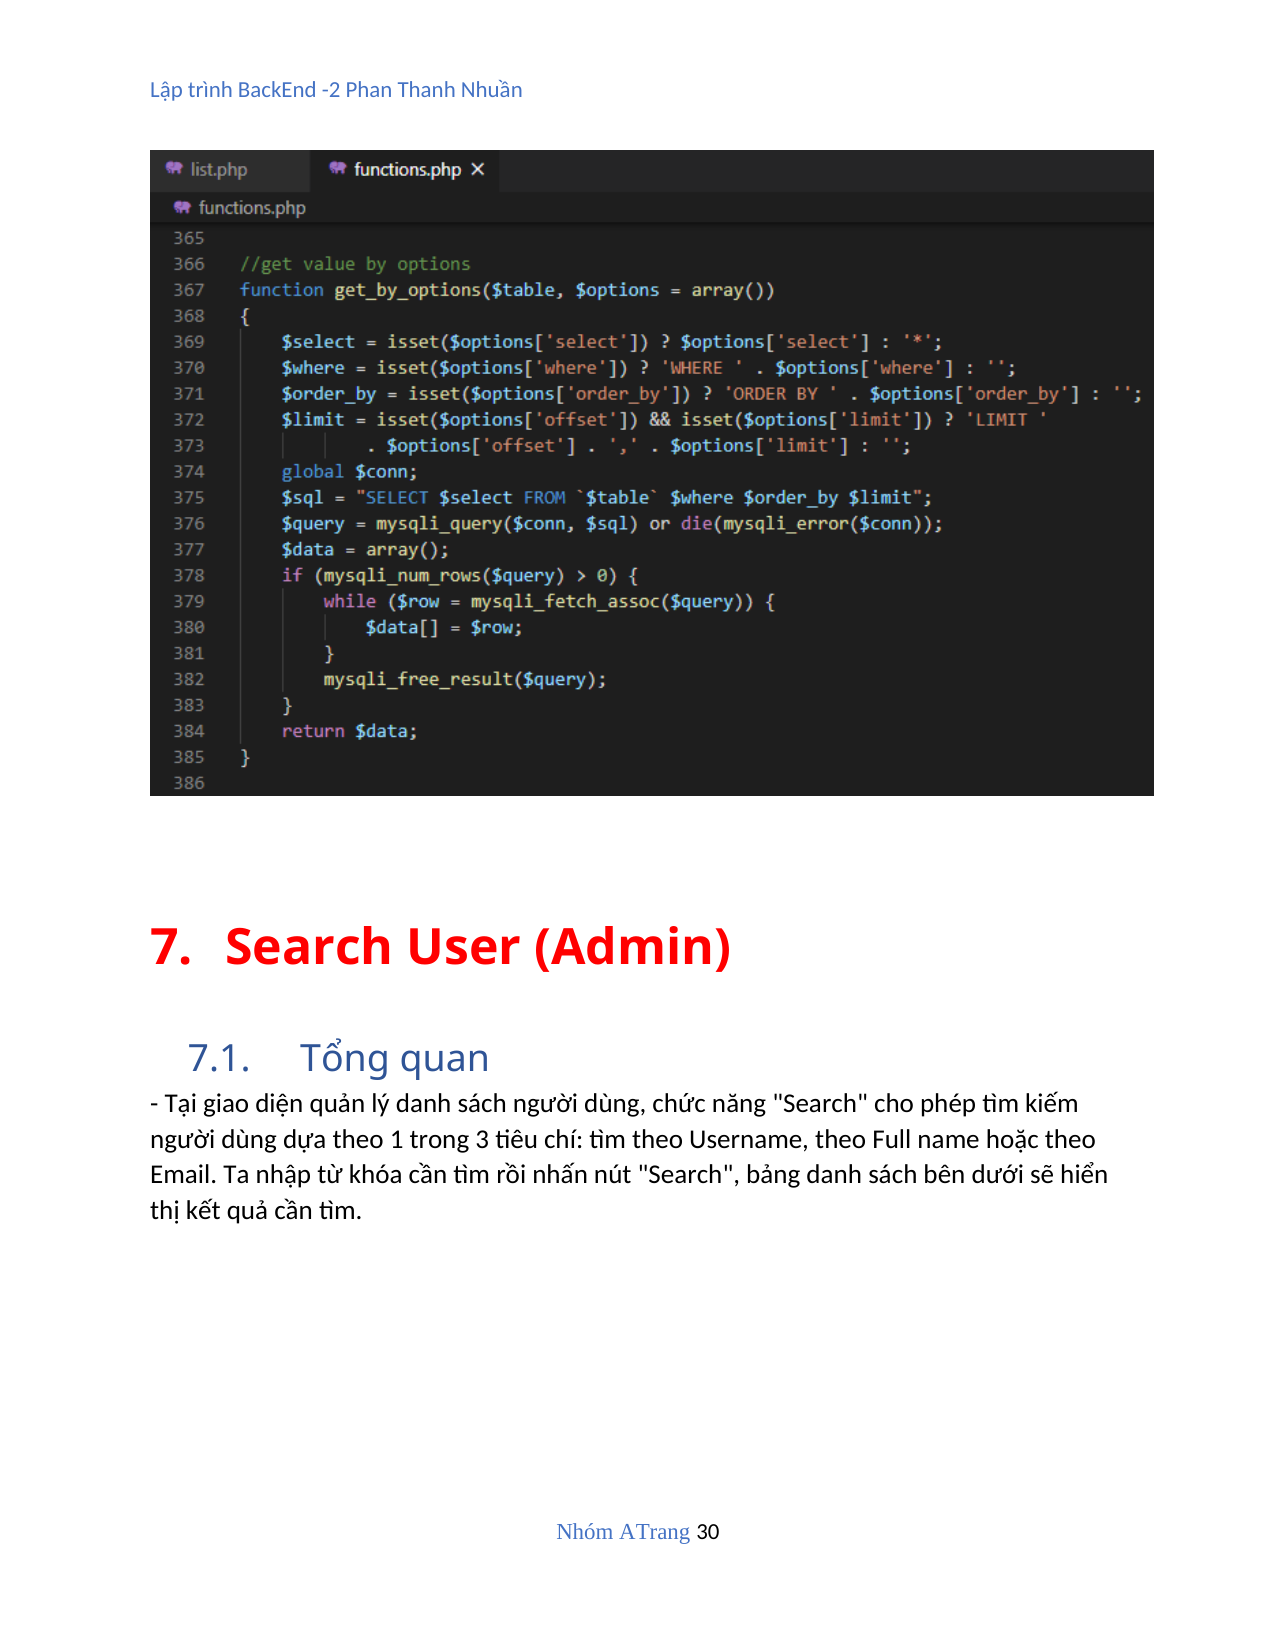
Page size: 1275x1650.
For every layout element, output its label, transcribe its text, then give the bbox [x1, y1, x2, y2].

subtitle Search User (Admin) [150, 911, 1125, 979]
picture [150, 150, 1154, 796]
text - Tại giao diện quản lý danh sách người dùng, chức năng "Search" cho phép tìm kiếm người dùng dựa theo 1 trong 3 tiêu chí: tìm theo Username, theo Full name hoặc theo Email. Ta nhập từ khóa cần tìm rồi nhấn nút "Search", bảng danh sách bên dưới sẽ hiển thị kết quả cần tìm. [150, 1086, 1125, 1226]
subtitle Tổng quan [187, 1031, 1125, 1082]
